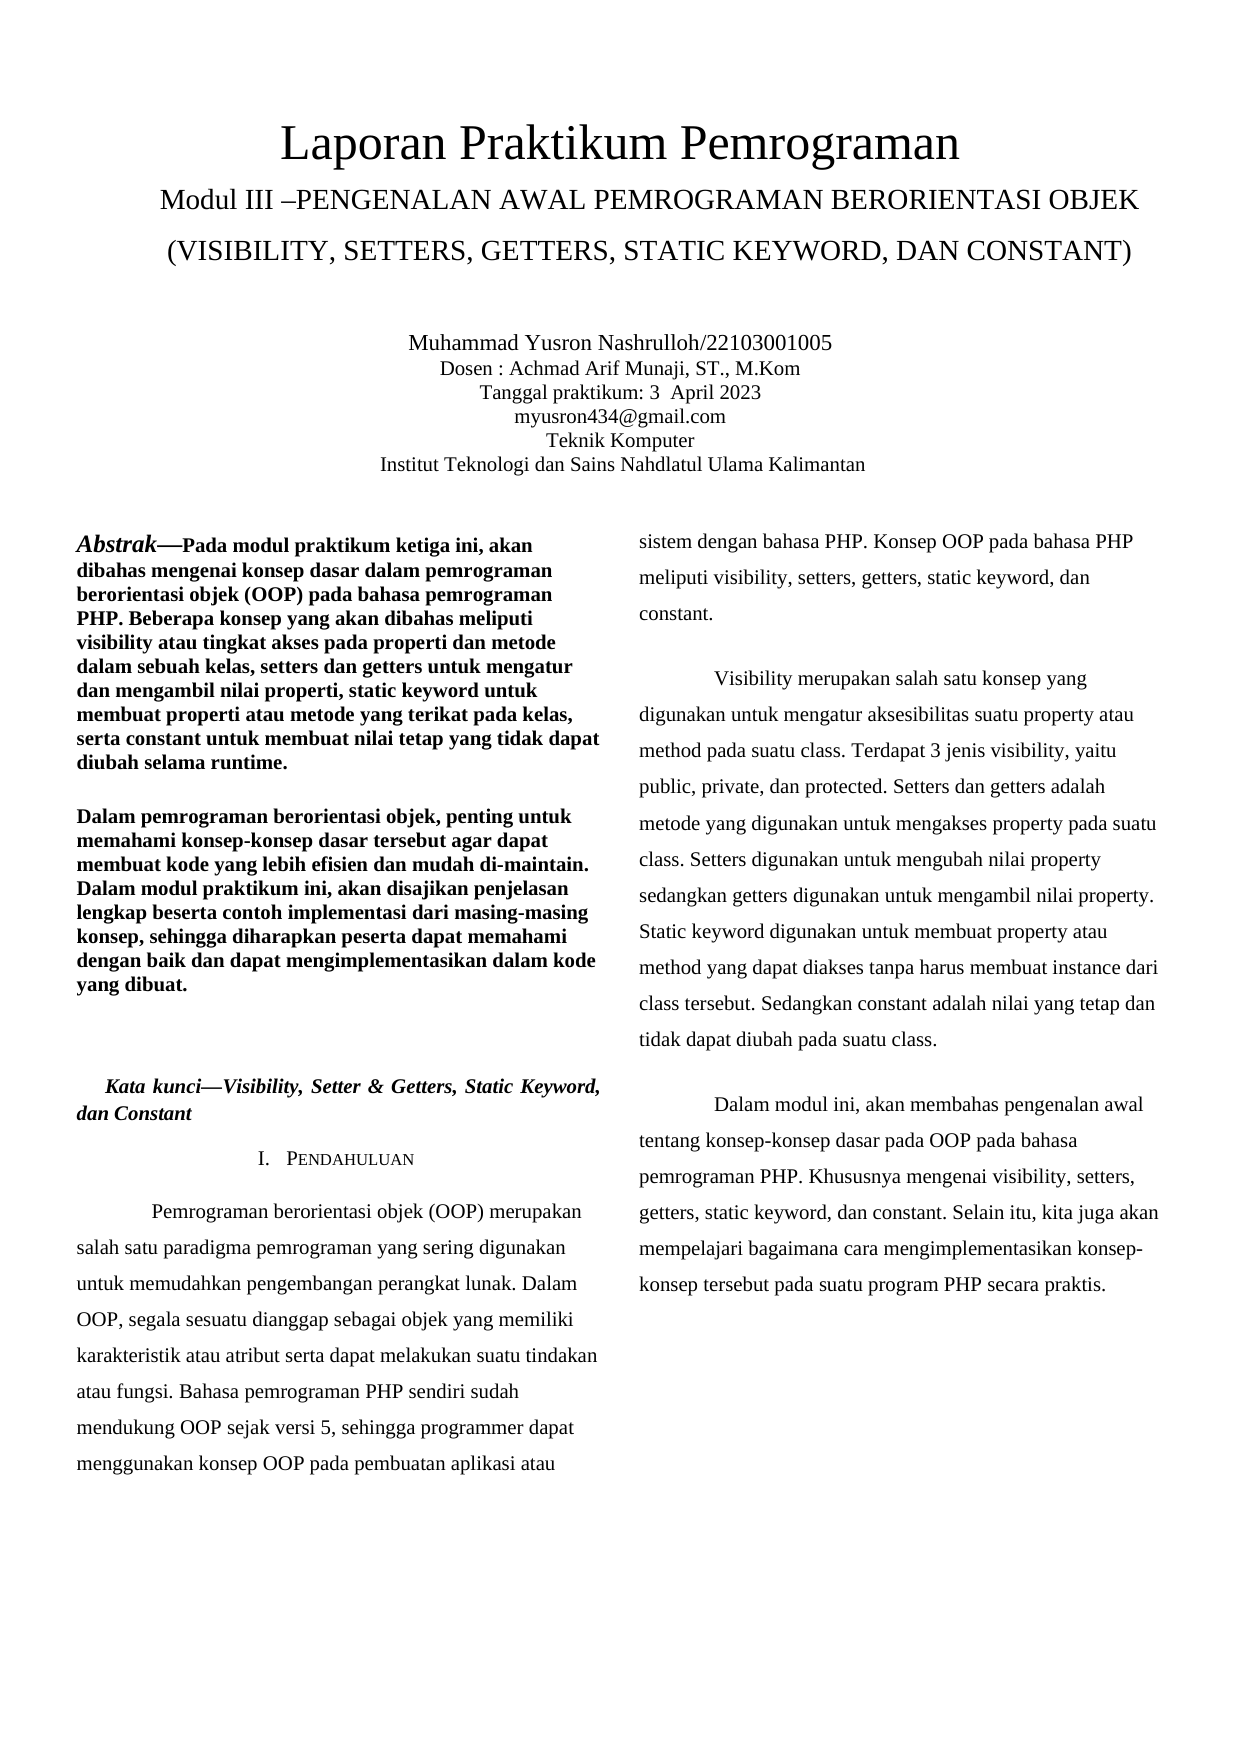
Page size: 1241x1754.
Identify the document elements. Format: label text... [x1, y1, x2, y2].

text Visibility merupakan salah satu konsep yang digunakan untuk mengatur aksesibilitas suatu property atau method pada suatu class. Terdapat 3 jenis visibility, yaitu public, private, dan protected. Setters dan getters adalah metode yang digunakan untuk mengakses property pada suatu class. Setters digunakan untuk mengubah nilai property sedangkan getters digunakan untuk mengambil nilai property. Static keyword digunakan untuk membuat property atau method yang dapat diakses tanpa harus membuat instance dari class tersebut. Sedangkan constant adalah nilai yang tetap dan tidak dapat diubah pada suatu class. [639, 666, 1164, 1051]
text Pemrograman berorientasi objek (OOP) merupakan salah satu paradigma pemrograman yang sering digunakan untuk memudahkan pengembangan perangkat lunak. Dalam OOP, segala sesuatu dianggap sebagai objek yang memiliki karakteristik atau atribut serta dapat melakukan suatu tindakan atau fungsi. Bahasa pemrograman PHP sendiri sudah mendukung OOP sejak versi 5, sehingga programmer dapat menggunakan konsep OOP pada pembuatan aplikasi atau sistem dengan bahasa PHP. Konsep OOP pada bahasa PHP meliputi visibility, setters, getters, static keyword, dan constant. [76, 1199, 601, 1475]
text Institut Teknologi dan Sains Nahdlatul Ulama Kalimantan [76, 452, 1164, 476]
text Kata kunci—Visibility, Setter & Getters, Static Keyword, dan Constant [76, 1074, 601, 1125]
text Muhammad Yusron Nashrulloh/22103001005 [76, 329, 1164, 356]
text Teknik Komputer [76, 428, 1164, 452]
text myusron434@gmail.com [76, 404, 1164, 428]
text Dalam modul ini, akan membahas pengenalan awal tentang konsep-konsep dasar pada OOP pada bahasa pemrograman PHP. Khususnya mengenai visibility, setters, getters, static keyword, dan constant. Selain itu, kita juga akan mempelajari bagaimana cara mengimplementasikan konsep-konsep tersebut pada suatu program PHP secara praktis. [639, 1092, 1164, 1296]
text Pemrograman berorientasi objek (OOP) merupakan salah satu paradigma pemrograman yang sering digunakan untuk memudahkan pengembangan perangkat lunak. Dalam OOP, segala sesuatu dianggap sebagai objek yang memiliki karakteristik atau atribut serta dapat melakukan suatu tindakan atau fungsi. Bahasa pemrograman PHP sendiri sudah mendukung OOP sejak versi 5, sehingga programmer dapat menggunakan konsep OOP pada pembuatan aplikasi atau sistem dengan bahasa PHP. Konsep OOP pada bahasa PHP meliputi visibility, setters, getters, static keyword, dan constant. [639, 529, 1164, 625]
list Pendahuluan [76, 1146, 601, 1169]
text Modul III –PENGENALAN AWAL PEMROGRAMAN BERORIENTASI OBJEK [76, 182, 1164, 216]
text Abstrak—Pada modul praktikum ketiga ini, akan dibahas mengenai konsep dasar dalam pemrograman berorientasi objek (OOP) pada bahasa pemrograman PHP. Beberapa konsep yang akan dibahas meliputi visibility atau tingkat akses pada properti dan metode dalam sebuah kelas, setters dan getters untuk mengatur dan mengambil nilai properti, static keyword untuk membuat properti atau metode yang terikat pada kelas, serta constant untuk membuat nilai tetap yang tidak dapat diubah selama runtime. [76, 529, 601, 774]
text Dalam pemrograman berorientasi objek, penting untuk memahami konsep-konsep dasar tersebut agar dapat membuat kode yang lebih efisien dan mudah di-maintain. Dalam modul praktikum ini, akan disajikan penjelasan lengkap beserta contoh implementasi dari masing-masing konsep, sehingga diharapkan peserta dapat memahami dengan baik dan dapat mengimplementasikan dalam kode yang dibuat. [76, 803, 601, 996]
text Laporan Praktikum Pemrograman [76, 112, 1164, 170]
text Dosen : Achmad Arif Munaji, ST., M.Kom [76, 356, 1164, 379]
text (VISIBILITY, SETTERS, GETTERS, STATIC KEYWORD, DAN CONSTANT) [76, 233, 1164, 266]
text Tanggal praktikum: 3 April 2023 [76, 379, 1164, 404]
